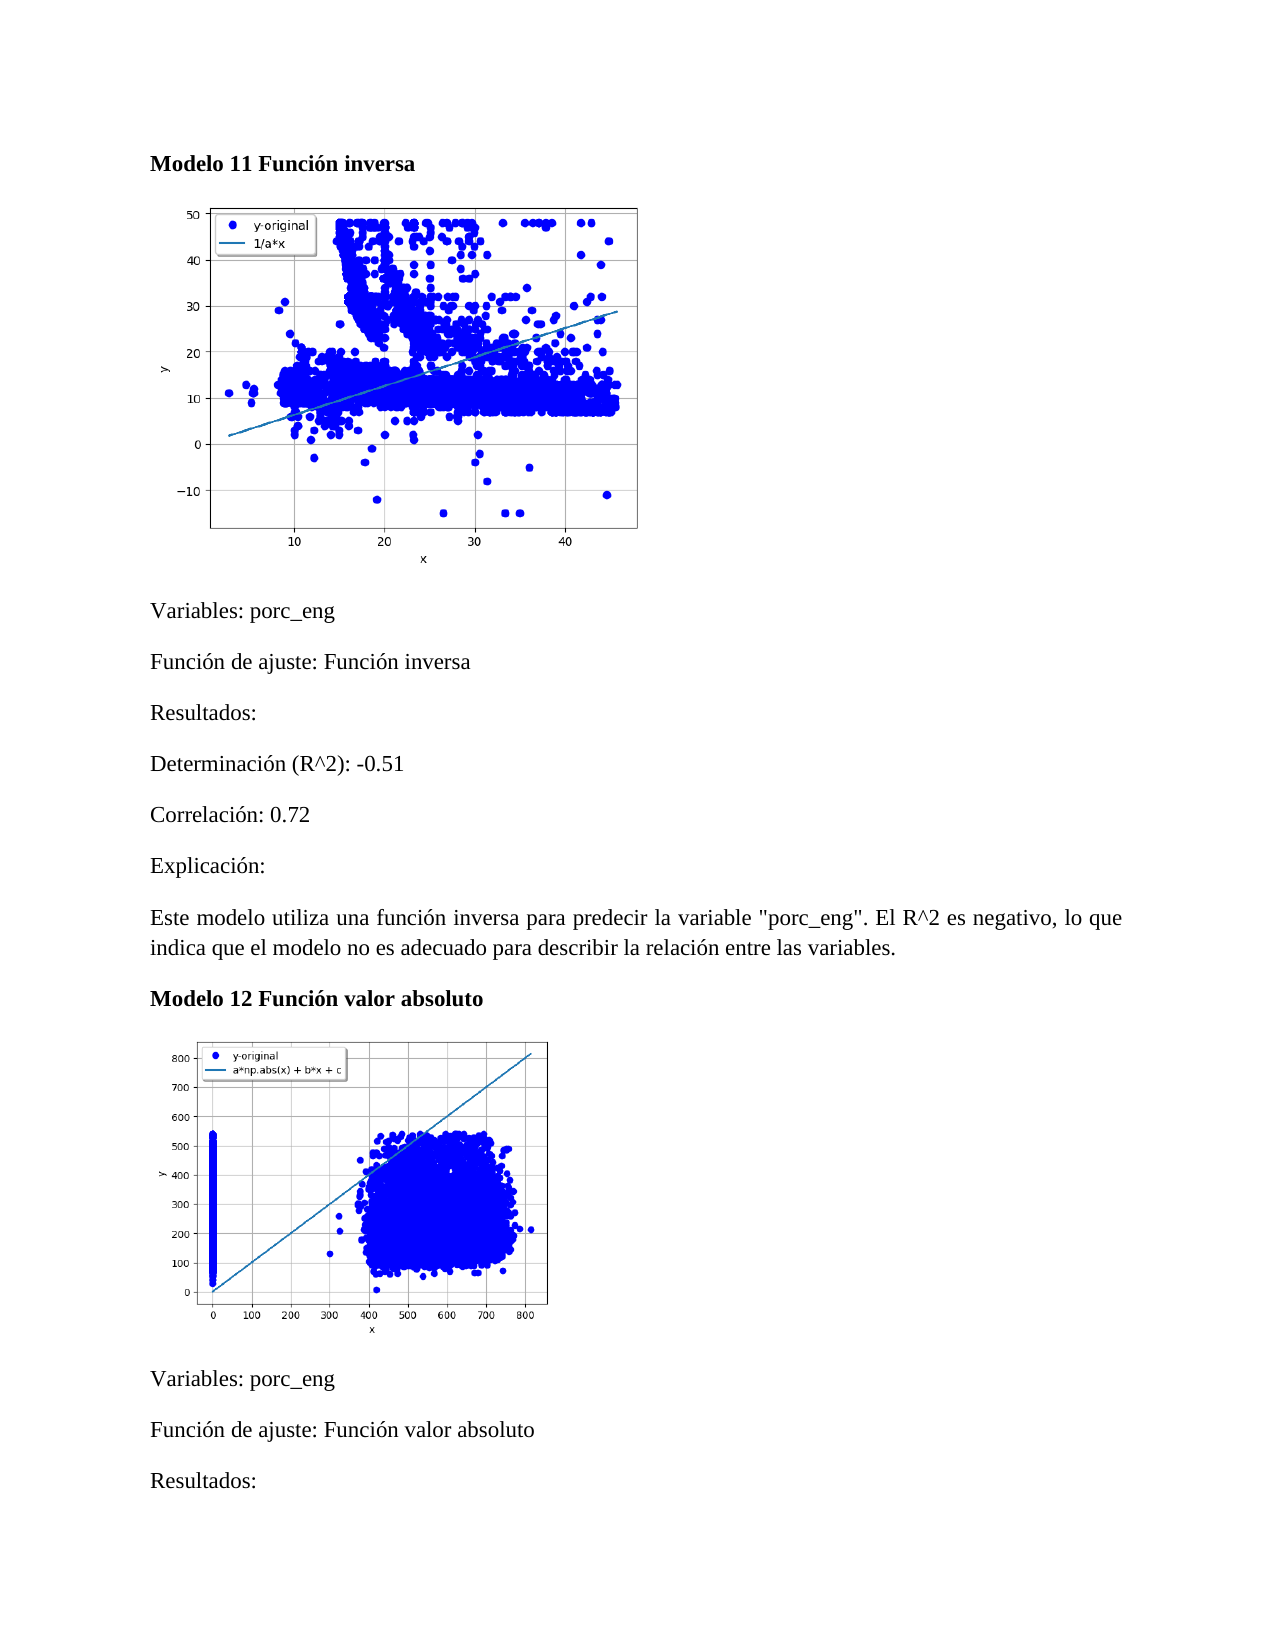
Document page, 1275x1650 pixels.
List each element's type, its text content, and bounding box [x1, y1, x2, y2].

text Este modelo utiliza una función inversa para predecir la variable "porc_eng". El R^2 es negativo, lo que indica que el modelo no es adecuado para describir la relación entre las variables. [150, 904, 1125, 960]
text Modelo 11 Función inversa [150, 150, 1125, 176]
text Resultados: [150, 1467, 1125, 1494]
text Explicación: [150, 853, 1125, 879]
text Función de ajuste: Función inversa [150, 648, 1125, 675]
text Modelo 12 Función valor absoluto [150, 985, 1125, 1011]
text Variables: porc_eng [150, 1365, 1125, 1392]
text Correlación: 0.72 [150, 802, 1125, 828]
text Determinación (R^2): -0.51 [150, 751, 1125, 777]
text Función de ajuste: Función valor absoluto [150, 1416, 1125, 1443]
text Resultados: [150, 699, 1125, 726]
text Variables: porc_eng [150, 597, 1125, 624]
picture [150, 1036, 553, 1341]
picture [150, 201, 644, 573]
